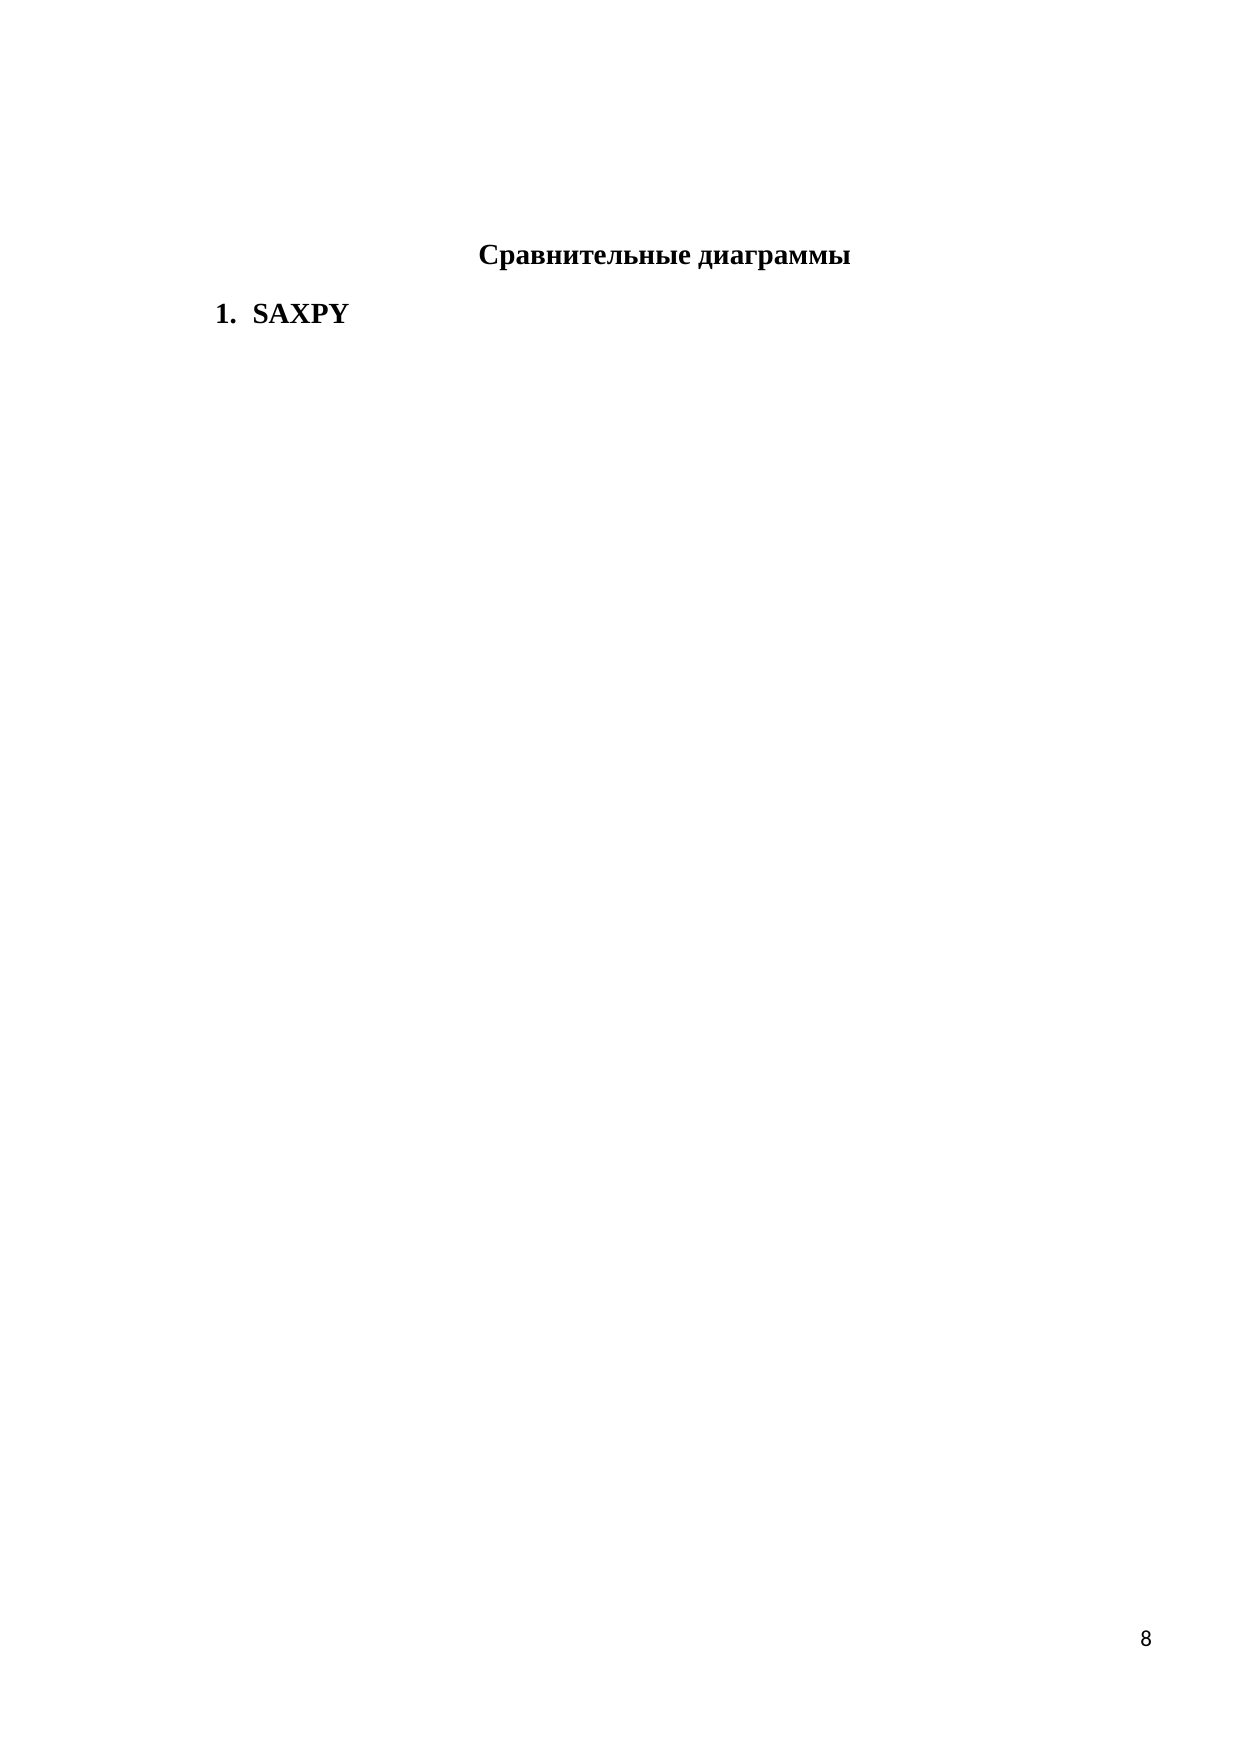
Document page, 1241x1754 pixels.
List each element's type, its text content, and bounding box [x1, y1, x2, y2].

list SAXPY [215, 296, 1152, 330]
text Сравнительные диаграммы [177, 237, 1152, 270]
